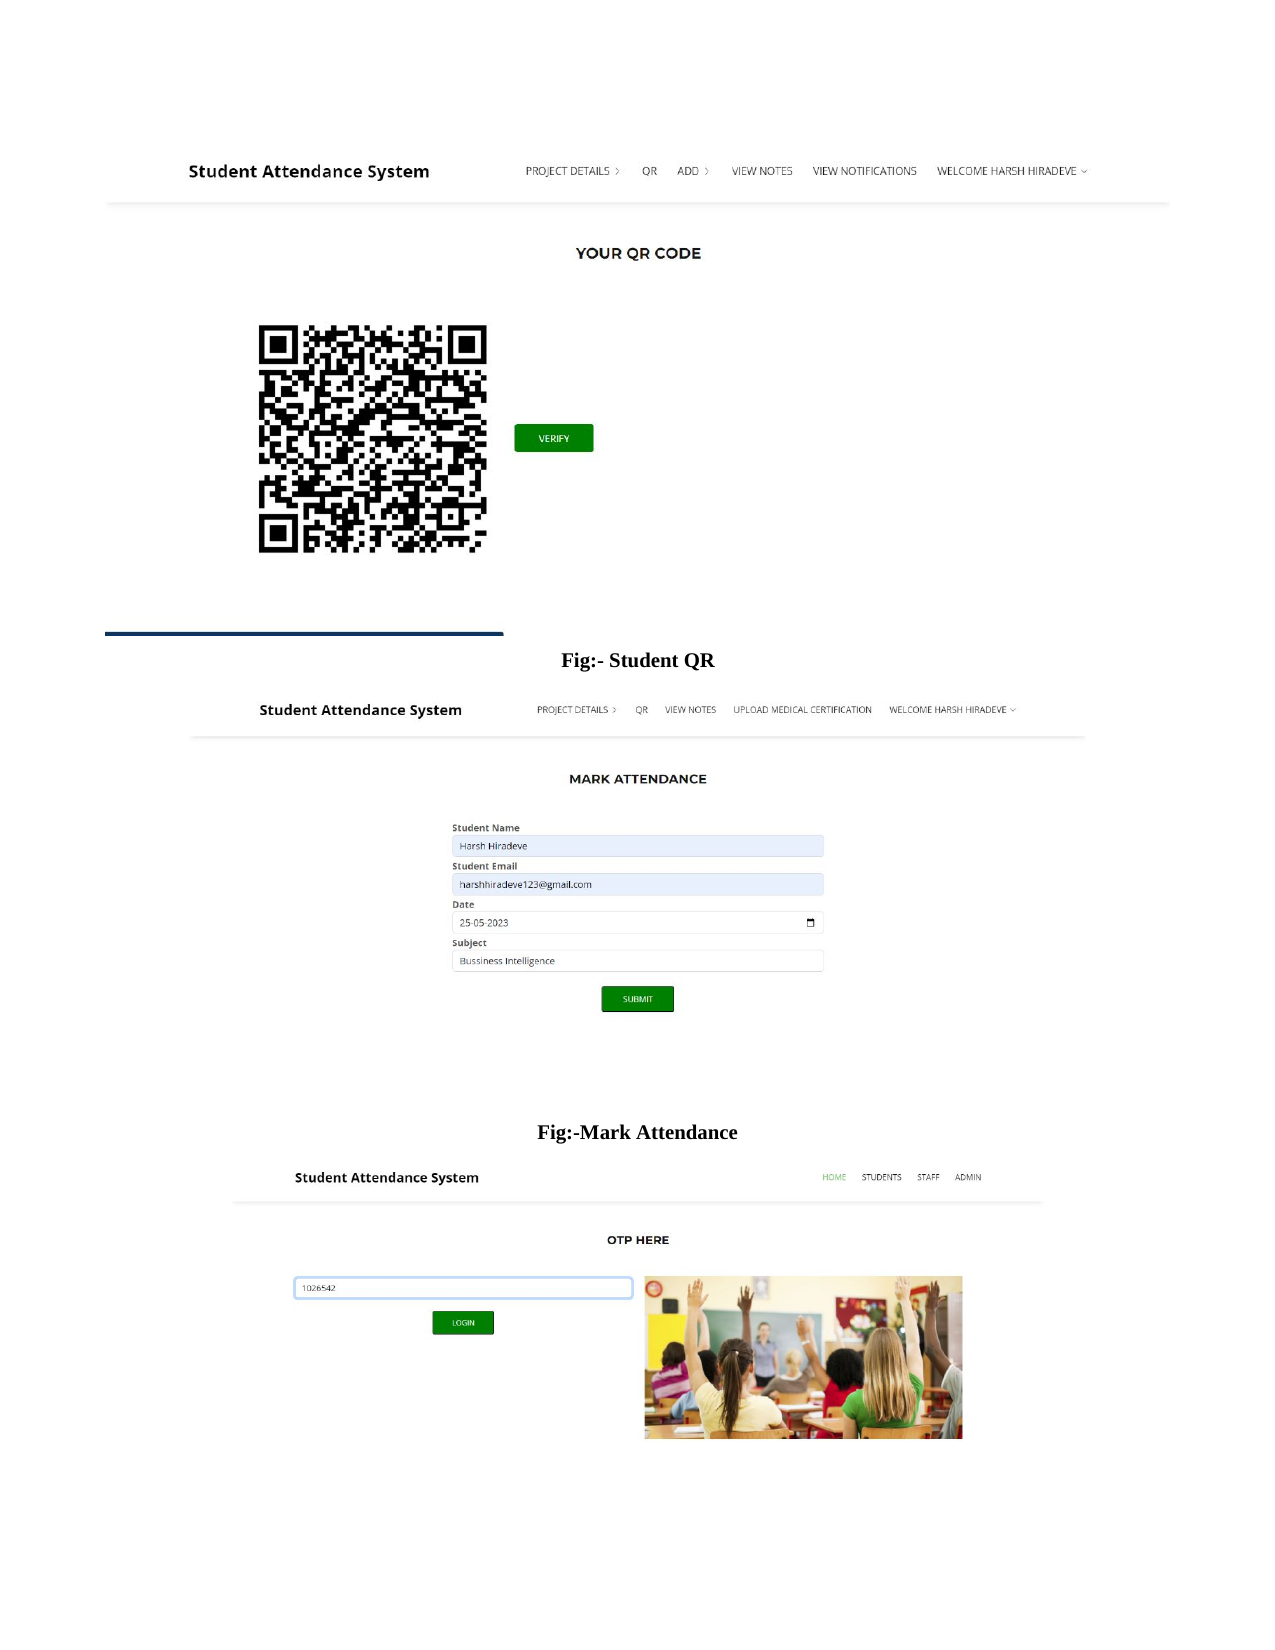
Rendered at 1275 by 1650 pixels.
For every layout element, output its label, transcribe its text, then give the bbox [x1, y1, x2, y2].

text Fig:- Student QR [105, 636, 1170, 672]
picture [105, 141, 1170, 636]
picture [231, 1156, 1044, 1535]
picture [189, 684, 1086, 1107]
text Fig:-Mark Attendance [105, 1120, 1170, 1144]
